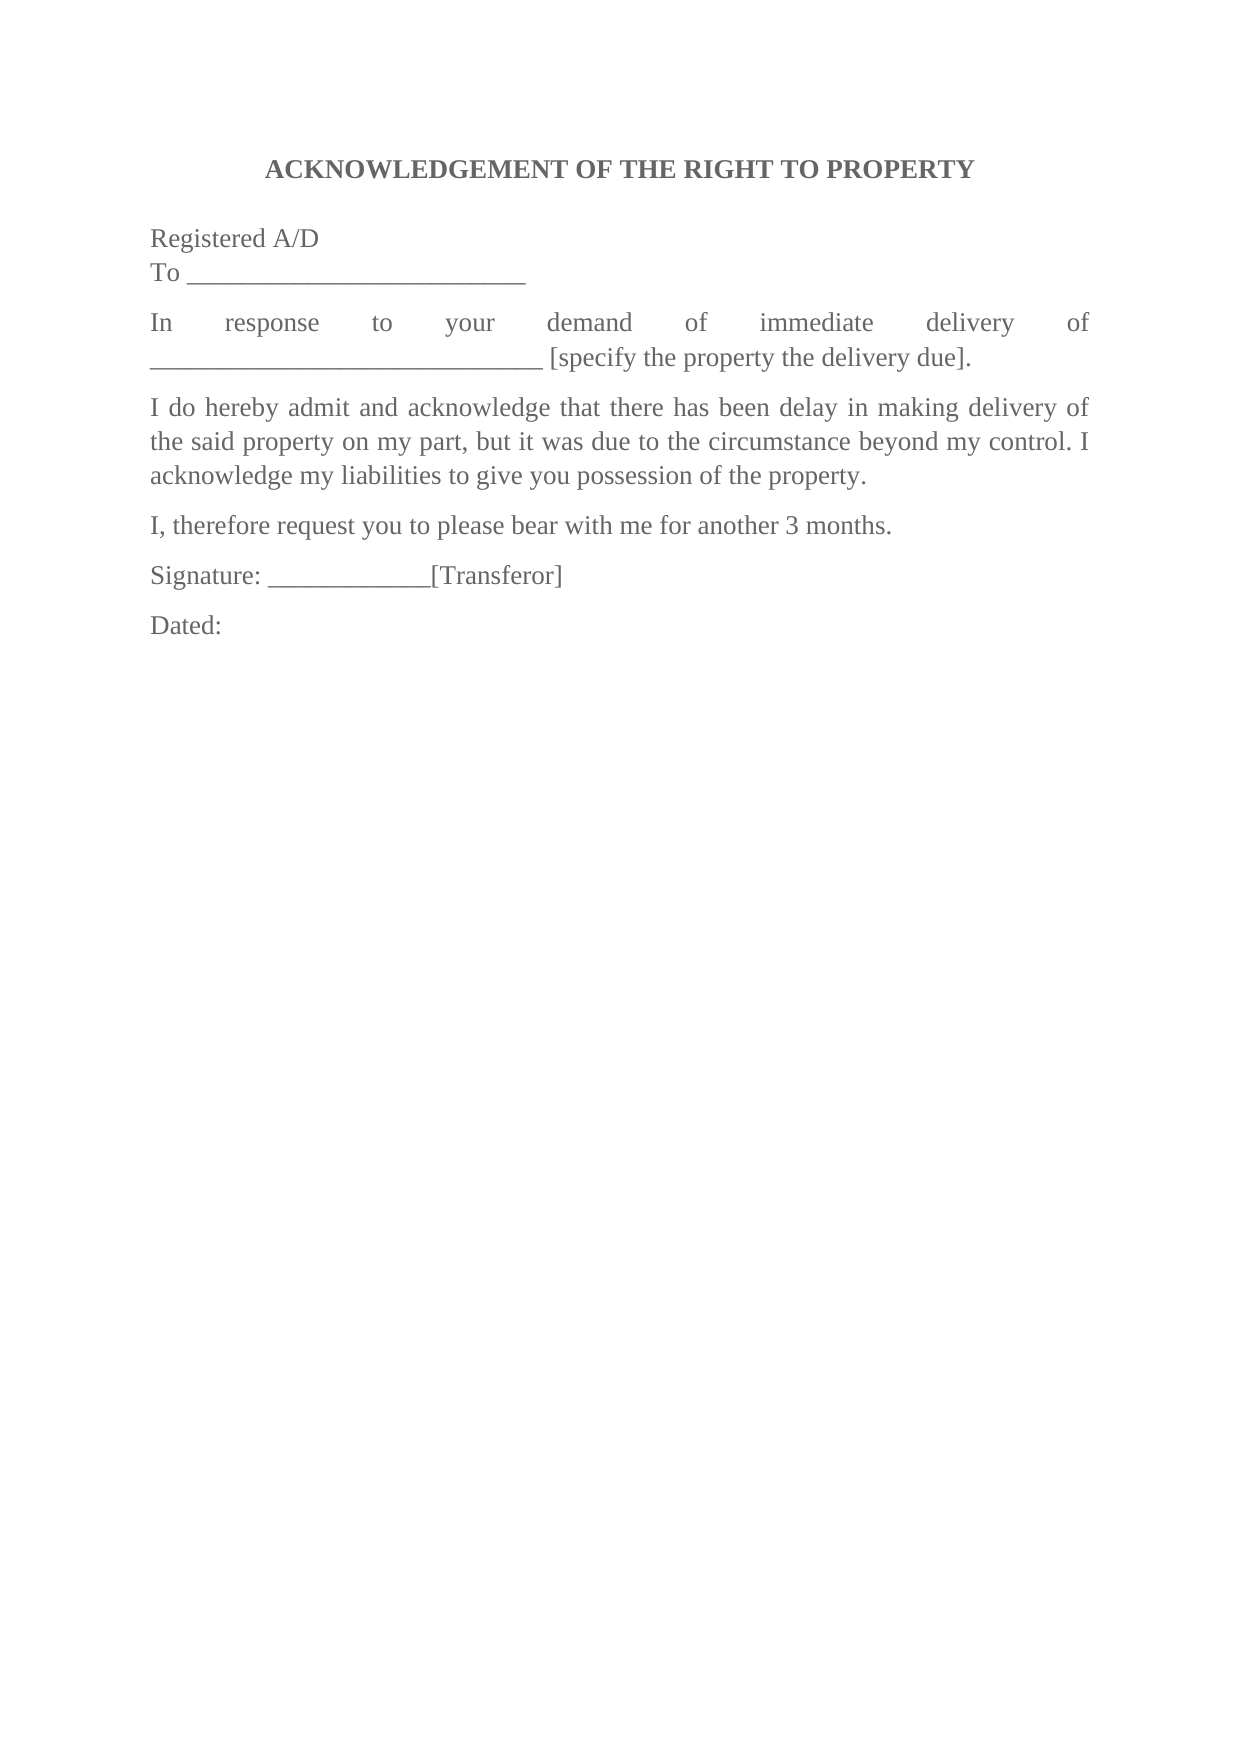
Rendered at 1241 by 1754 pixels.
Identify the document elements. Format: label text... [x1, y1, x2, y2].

text To _________________________ [150, 253, 1090, 287]
text Dated: [150, 606, 1090, 641]
text ACKNOWLEDGEMENT OF THE RIGHT TO PROPERTY [150, 150, 1090, 184]
text In response to your demand of immediate delivery of _____________________________ [specify the property the delivery due]. [150, 303, 1090, 372]
text Registered A/D [150, 184, 1090, 253]
text Signature: ____________[Transferor] [150, 556, 1090, 591]
text I, therefore request you to please bear with me for another 3 months. [150, 506, 1090, 541]
text I do hereby admit and acknowledge that there has been delay in making delivery of the said property on my part, but it was due to the circumstance beyond my control. I acknowledge my liabilities to give you possession of the property. [150, 387, 1090, 491]
